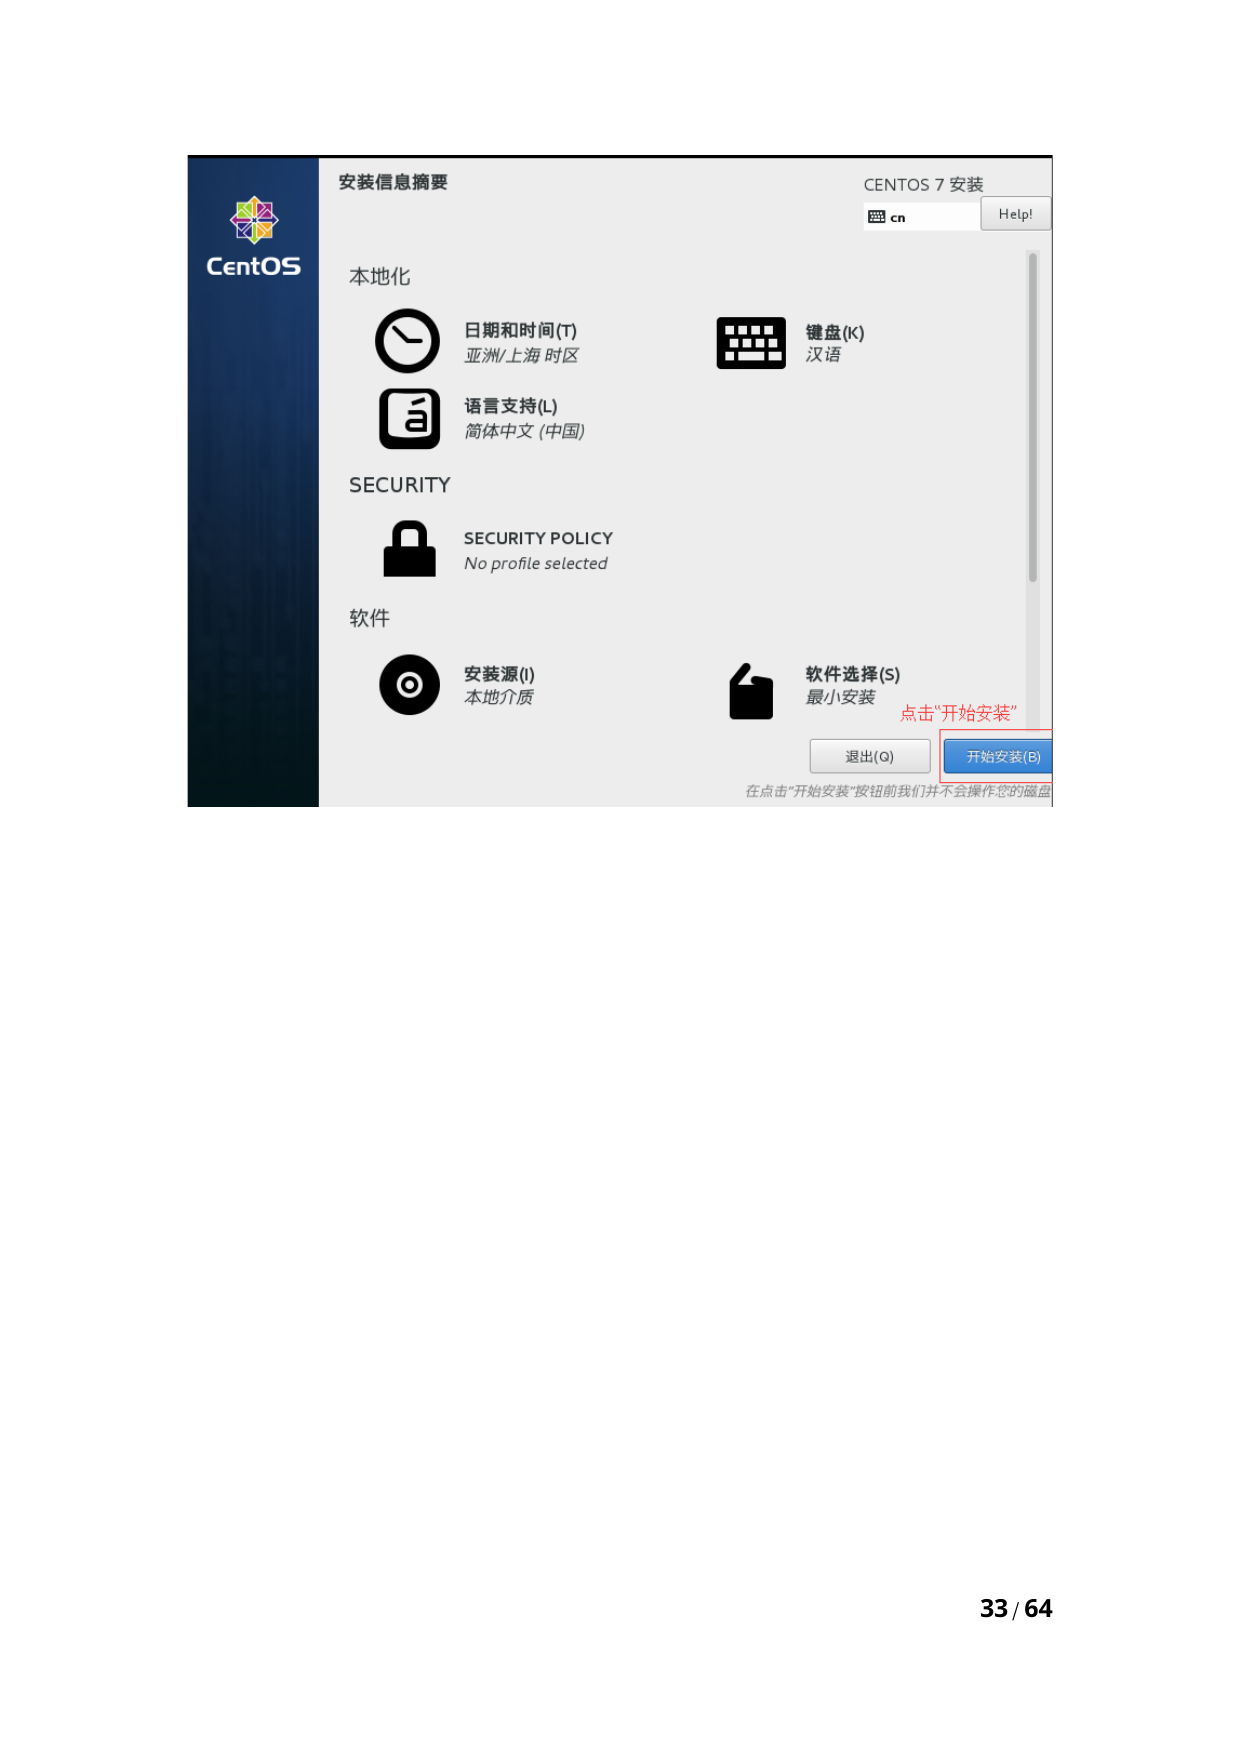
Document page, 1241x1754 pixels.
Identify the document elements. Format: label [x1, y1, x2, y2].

picture [187, 155, 1053, 807]
